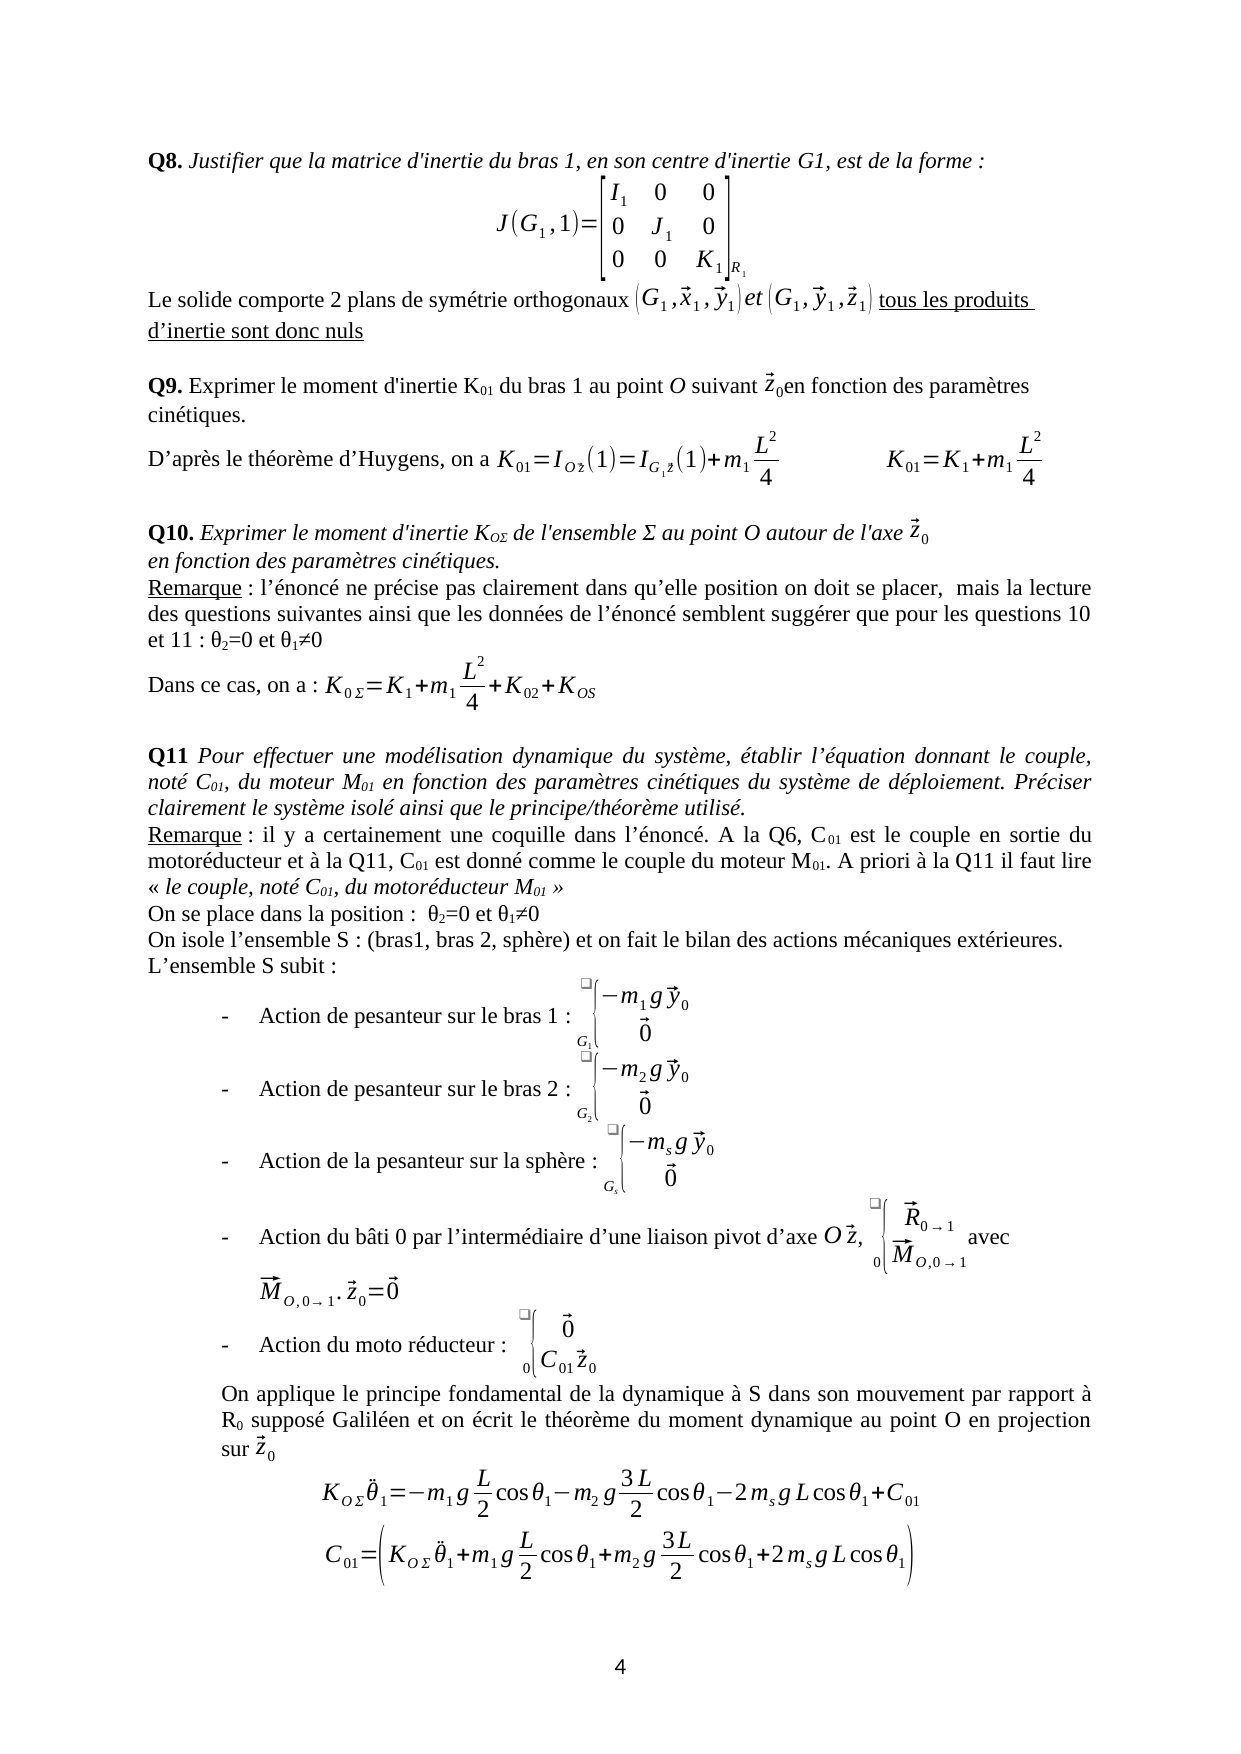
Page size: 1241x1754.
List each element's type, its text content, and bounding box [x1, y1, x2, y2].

text Q10. Exprimer le moment d'inertie KOΣ de l'ensemble Σ au point O autour de l'axe [148, 516, 1093, 547]
text On se place dans la position : θ2=0 et θ1≠0 [148, 900, 1093, 926]
text Remarque : il y a certainement une coquille dans l’énoncé. A la Q6, C01 est le couple en sortie du motoréducteur et à la Q11, C01 est donné comme le couple du moteur M01. A priori à la Q11 il faut lire « le couple, noté C01, du motoréducteur M01 » [148, 821, 1093, 900]
text On applique le principe fondamental de la dynamique à S dans son mouvement par rapport à R0 supposé Galiléen et on écrit le théorème du moment dynamique au point O en projection sur [221, 1380, 1093, 1464]
text Q9. Exprimer le moment d'inertie K01 du bras 1 au point O suivant en fonction des paramètres cinétiques. [148, 369, 1093, 427]
text en fonction des paramètres cinétiques. [148, 547, 1093, 574]
text On isole l’ensemble S : (bras1, bras 2, sphère) et on fait le bilan des actions mécaniques extérieures. [148, 926, 1093, 952]
list Action de la pesanteur sur la sphère : [221, 1124, 1093, 1197]
text Le solide comporte 2 plans de symétrie orthogonaux tous les produits d’inertie sont donc nuls [148, 282, 1093, 343]
list Action du moto réducteur : [221, 1309, 1093, 1380]
text Q11 Pour effectuer une modélisation dynamique du système, établir l’équation donnant le couple, noté C01, du moteur M01 en fonction des paramètres cinétiques du système de déploiement. Préciser clairement le système isolé ainsi que le principe/théorème utilisé. [148, 742, 1093, 821]
text Remarque : l’énoncé ne précise pas clairement dans qu’elle position on doit se placer, mais la lecture des questions suivantes ainsi que les données de l’énoncé semblent suggérer que pour les questions 10 et 11 : θ2=0 et θ1≠0 [148, 574, 1093, 653]
text Q8. Justifier que la matrice d'inertie du bras 1, en son centre d'inertie G1, est de la forme : [148, 148, 1093, 174]
text L’ensemble S subit : [148, 952, 1093, 979]
text Dans ce cas, on a : [148, 653, 1093, 715]
text D’après le théorème d’Huygens, on a [148, 427, 1093, 490]
list Action de pesanteur sur le bras 1 : [221, 979, 1093, 1052]
list Action de pesanteur sur le bras 2 : [221, 1052, 1093, 1124]
list Action du bâti 0 par l’intermédiaire d’une liaison pivot d’axe , avec [221, 1197, 1093, 1309]
